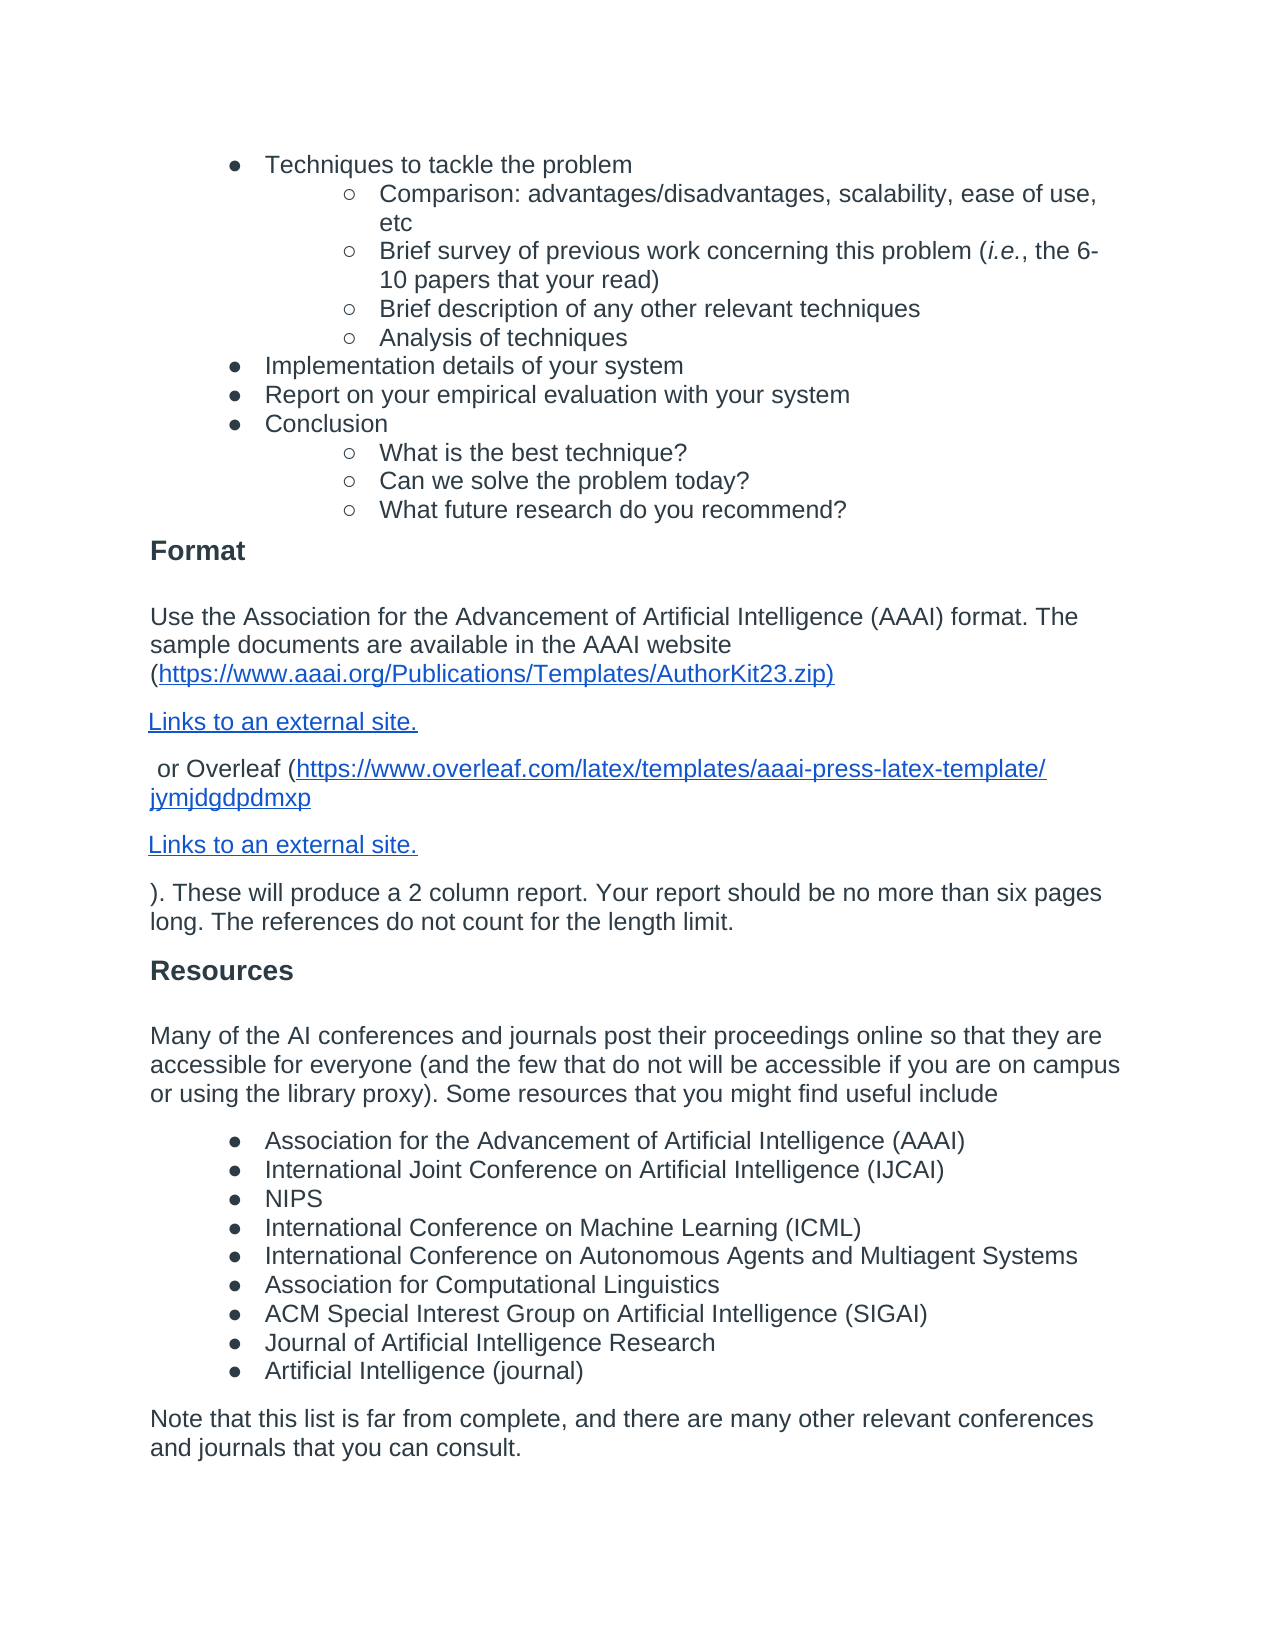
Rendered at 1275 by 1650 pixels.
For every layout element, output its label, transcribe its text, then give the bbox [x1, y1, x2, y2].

list International Joint Conference on Artificial Intelligence (IJCAI) [227, 1155, 1125, 1184]
list Artificial Intelligence (journal) [227, 1356, 1125, 1385]
list Can we solve the problem today? [342, 466, 1125, 495]
list NIPS [227, 1184, 1125, 1212]
text Many of the AI conferences and journals post their proceedings online so that they are accessible for everyone (and the few that do not will be accessible if you are on campus or using the library proxy). Some resources that you might find useful include [150, 1021, 1125, 1107]
text or Overleaf (https://www.overleaf.com/latex/templates/aaai-press-latex-template/jymjdgdpdmxp [150, 754, 1125, 811]
text Links to an external site. [148, 830, 1127, 859]
list Brief description of any other relevant techniques [342, 294, 1125, 322]
list Association for the Advancement of Artificial Intelligence (AAAI) [227, 1126, 1125, 1155]
text Note that this list is far from complete, and there are many other relevant conferences and journals that you can consult. [150, 1404, 1125, 1461]
subtitle Format [150, 534, 1125, 567]
list International Conference on Machine Learning (ICML) [227, 1212, 1125, 1241]
list Journal of Artificial Intelligence Research [227, 1327, 1125, 1356]
list Association for Computational Linguistics [227, 1270, 1125, 1299]
list Implementation details of your system [227, 351, 1125, 380]
text Use the Association for the Advancement of Artificial Intelligence (AAAI) format. The sample documents are available in the AAAI website (https://www.aaai.org/Publications/Templates/AuthorKit23.zip) [150, 601, 1125, 688]
list ACM Special Interest Group on Artificial Intelligence (SIGAI) [227, 1299, 1125, 1327]
list What is the best technique? [342, 437, 1125, 466]
list Conclusion [227, 409, 1125, 437]
list Brief survey of previous work concerning this problem (i.e., the 6-10 papers that your read) [342, 236, 1125, 294]
text ). These will produce a 2 column report. Your report should be no more than six pages long. The references do not count for the length limit. [150, 878, 1125, 935]
list Comparison: advantages/disadvantages, scalability, ease of use, etc [342, 179, 1125, 236]
list Report on your empirical evaluation with your system [227, 380, 1125, 409]
text Links to an external site. [148, 706, 1127, 735]
subtitle Resources [150, 954, 1125, 986]
list Analysis of techniques [342, 322, 1125, 351]
list International Conference on Autonomous Agents and Multiagent Systems [227, 1241, 1125, 1270]
list What future research do you recommend? [342, 495, 1125, 524]
list Techniques to tackle the problem [227, 150, 1125, 179]
